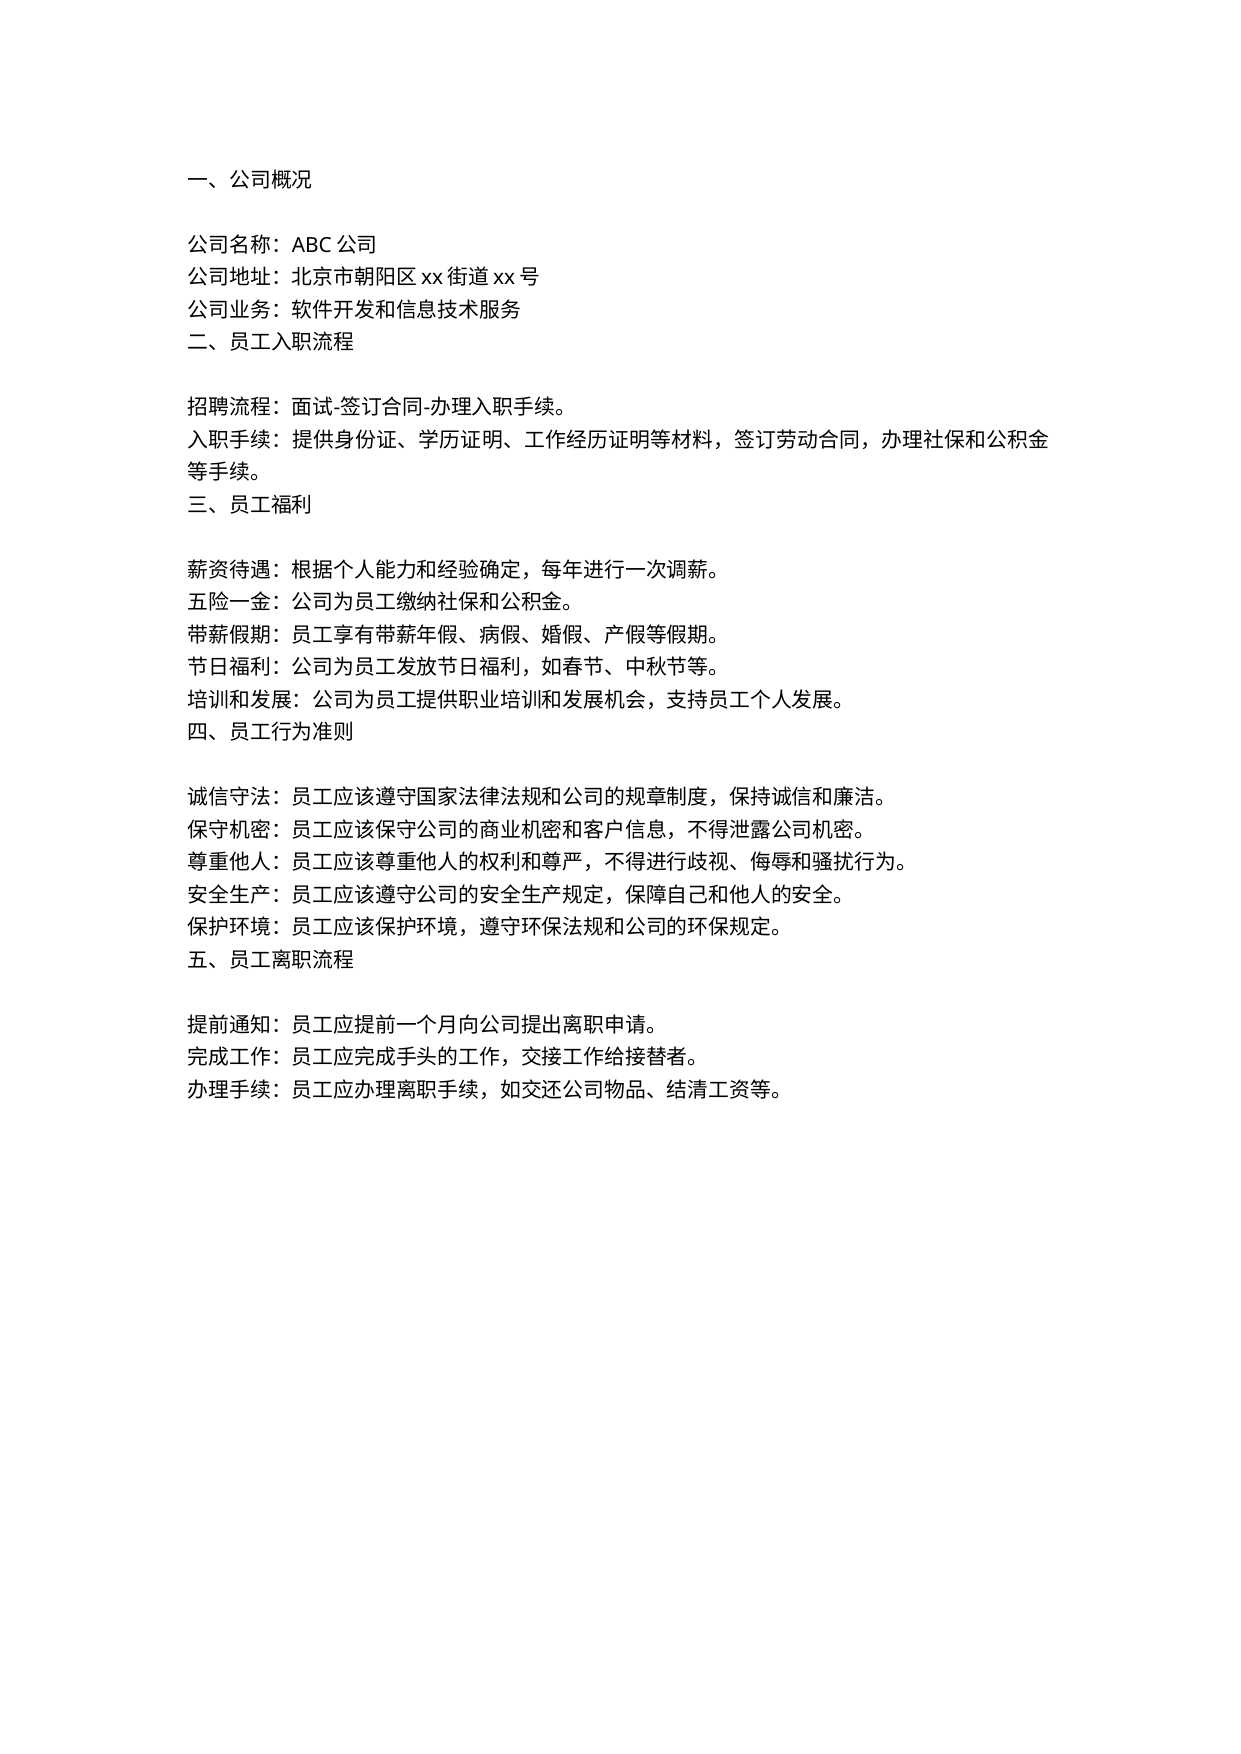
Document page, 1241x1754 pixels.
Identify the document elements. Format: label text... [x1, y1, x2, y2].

text 一、公司概况 公司名称：ABC公司 公司地址：北京市朝阳区xx街道xx号 公司业务：软件开发和信息技术服务 二、员工入职流程 招聘流程：面试-签订合同-办理入职手续。 入职手续：提供身份证、学历证明、工作经历证明等材料，签订劳动合同，办理社保和公积金等手续。 三、员工福利 薪资待遇：根据个人能力和经验确定，每年进行一次调薪。 五险一金：公司为员工缴纳社保和公积金。 带薪假期：员工享有带薪年假、病假、婚假、产假等假期。 节日福利：公司为员工发放节日福利，如春节、中秋节等。 培训和发展：公司为员工提供职业培训和发展机会，支持员工个人发展。 四、员工行为准则 诚信守法：员工应该遵守国家法律法规和公司的规章制度，保持诚信和廉洁。 保守机密：员工应该保守公司的商业机密和客户信息，不得泄露公司机密。 尊重他人：员工应该尊重他人的权利和尊严，不得进行歧视、侮辱和骚扰行为。 安全生产：员工应该遵守公司的安全生产规定，保障自己和他人的安全。 保护环境：员工应该保护环境，遵守环保法规和公司的环保规定。 五、员工离职流程 提前通知：员工应提前一个月向公司提出离职申请。 完成工作：员工应完成手头的工作，交接工作给接替者。 办理手续：员工应办理离职手续，如交还公司物品、结清工资等。 [187, 162, 1053, 1104]
